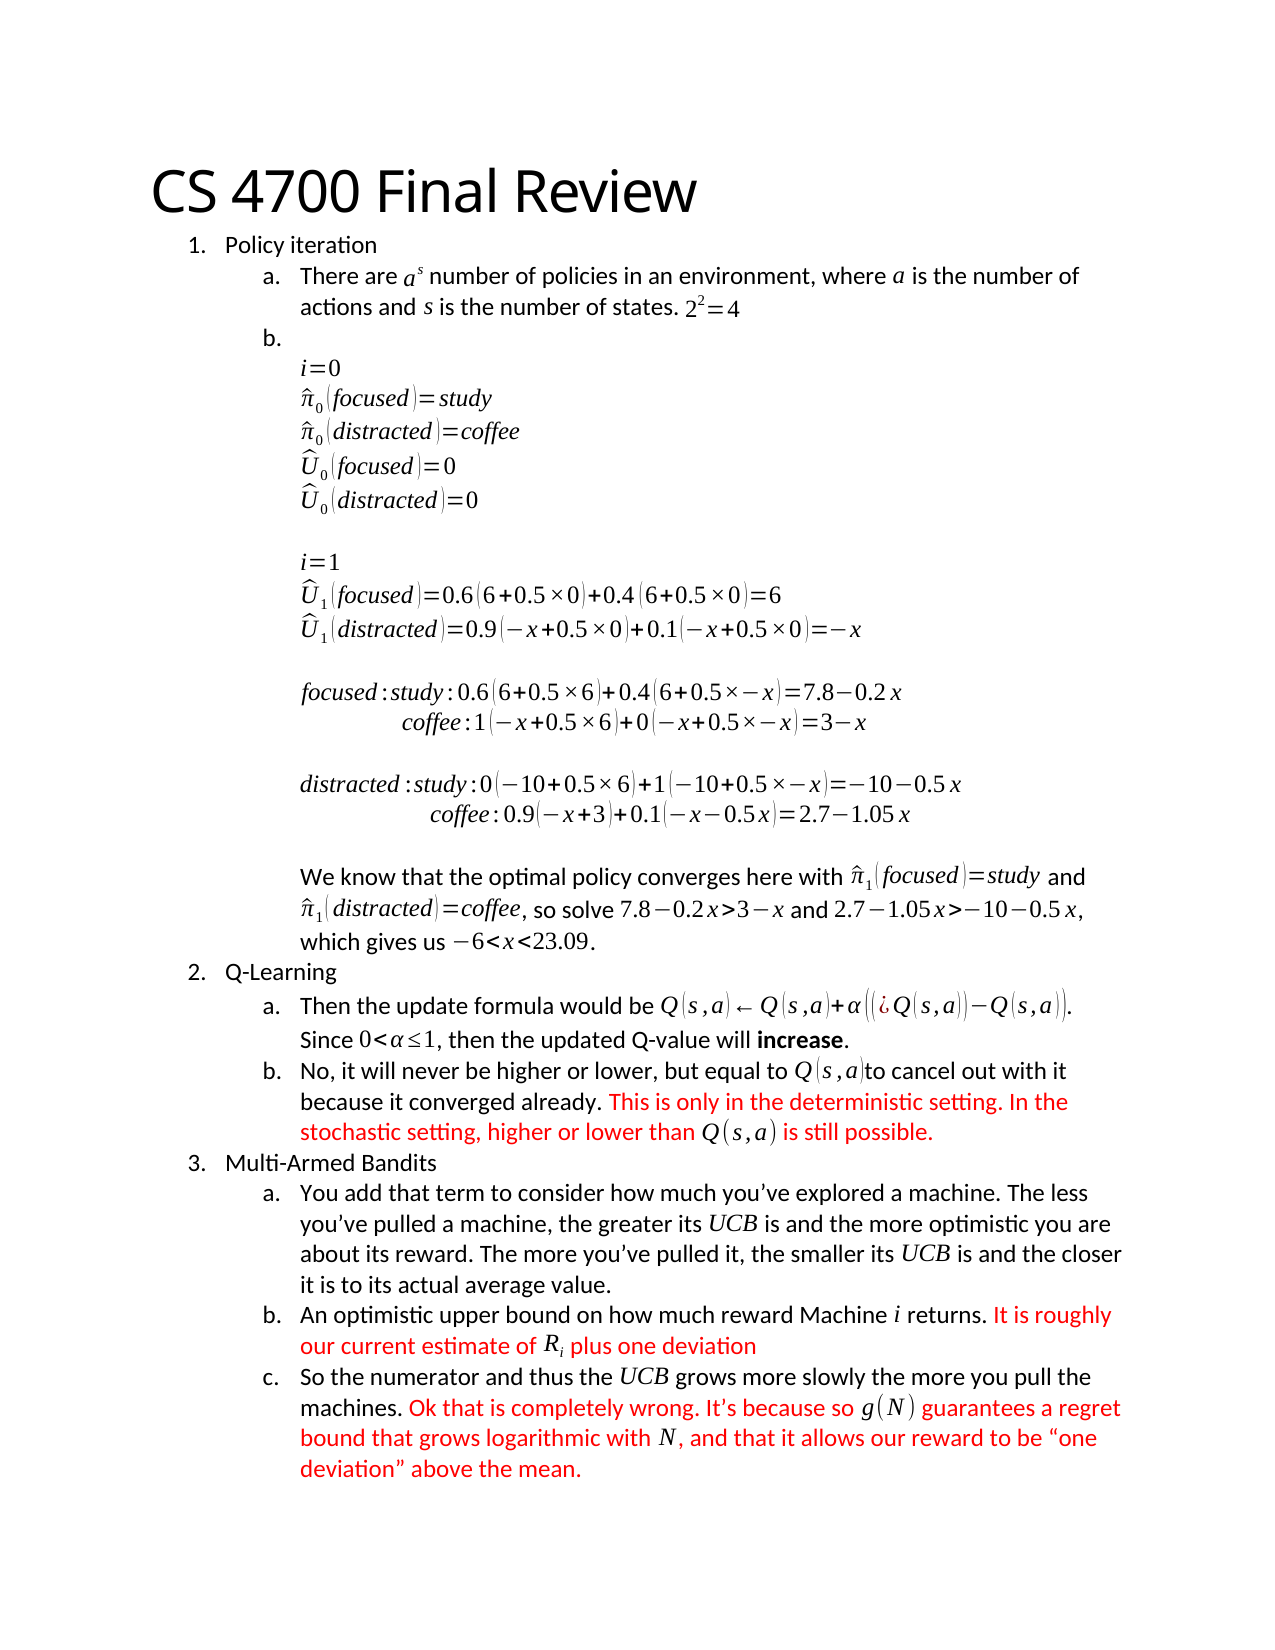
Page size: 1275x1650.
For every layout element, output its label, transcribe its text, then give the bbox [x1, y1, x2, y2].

list Multi-Armed Bandits [187, 1147, 1125, 1177]
list Policy iteration [187, 229, 1125, 260]
list You add that term to consider how much you’ve explored a machine. The less you’ve pulled a machine, the greater its is and the more optimistic you are about its reward. The more you’ve pulled it, the smaller its is and the closer it is to its actual average value. [262, 1177, 1125, 1299]
list Then the update formula would be . Since , then the updated Q-value will increase. [262, 987, 1125, 1055]
list No, it will never be higher or lower, but equal to to cancel out with it because it converged already. This is only in the deterministic setting. In the stochastic setting, higher or lower than is still possible. [262, 1055, 1125, 1147]
list An optimistic upper bound on how much reward Machine returns. It is roughly our current estimate of plus one deviation [262, 1299, 1125, 1361]
list There are number of policies in an environment, where is the number of actions and is the number of states. [262, 260, 1125, 322]
list We know that the optimal policy converges here with and , so solve and , which gives us . [300, 860, 1125, 956]
list Q-Learning [187, 956, 1125, 987]
list So the numerator and thus the grows more slowly the more you pull the machines. Ok that is completely wrong. It’s because so guarantees a regret bound that grows logarithmic with , and that it allows our reward to be “one deviation” above the mean. [262, 1361, 1125, 1483]
title CS 4700 Final Review [150, 150, 1125, 229]
